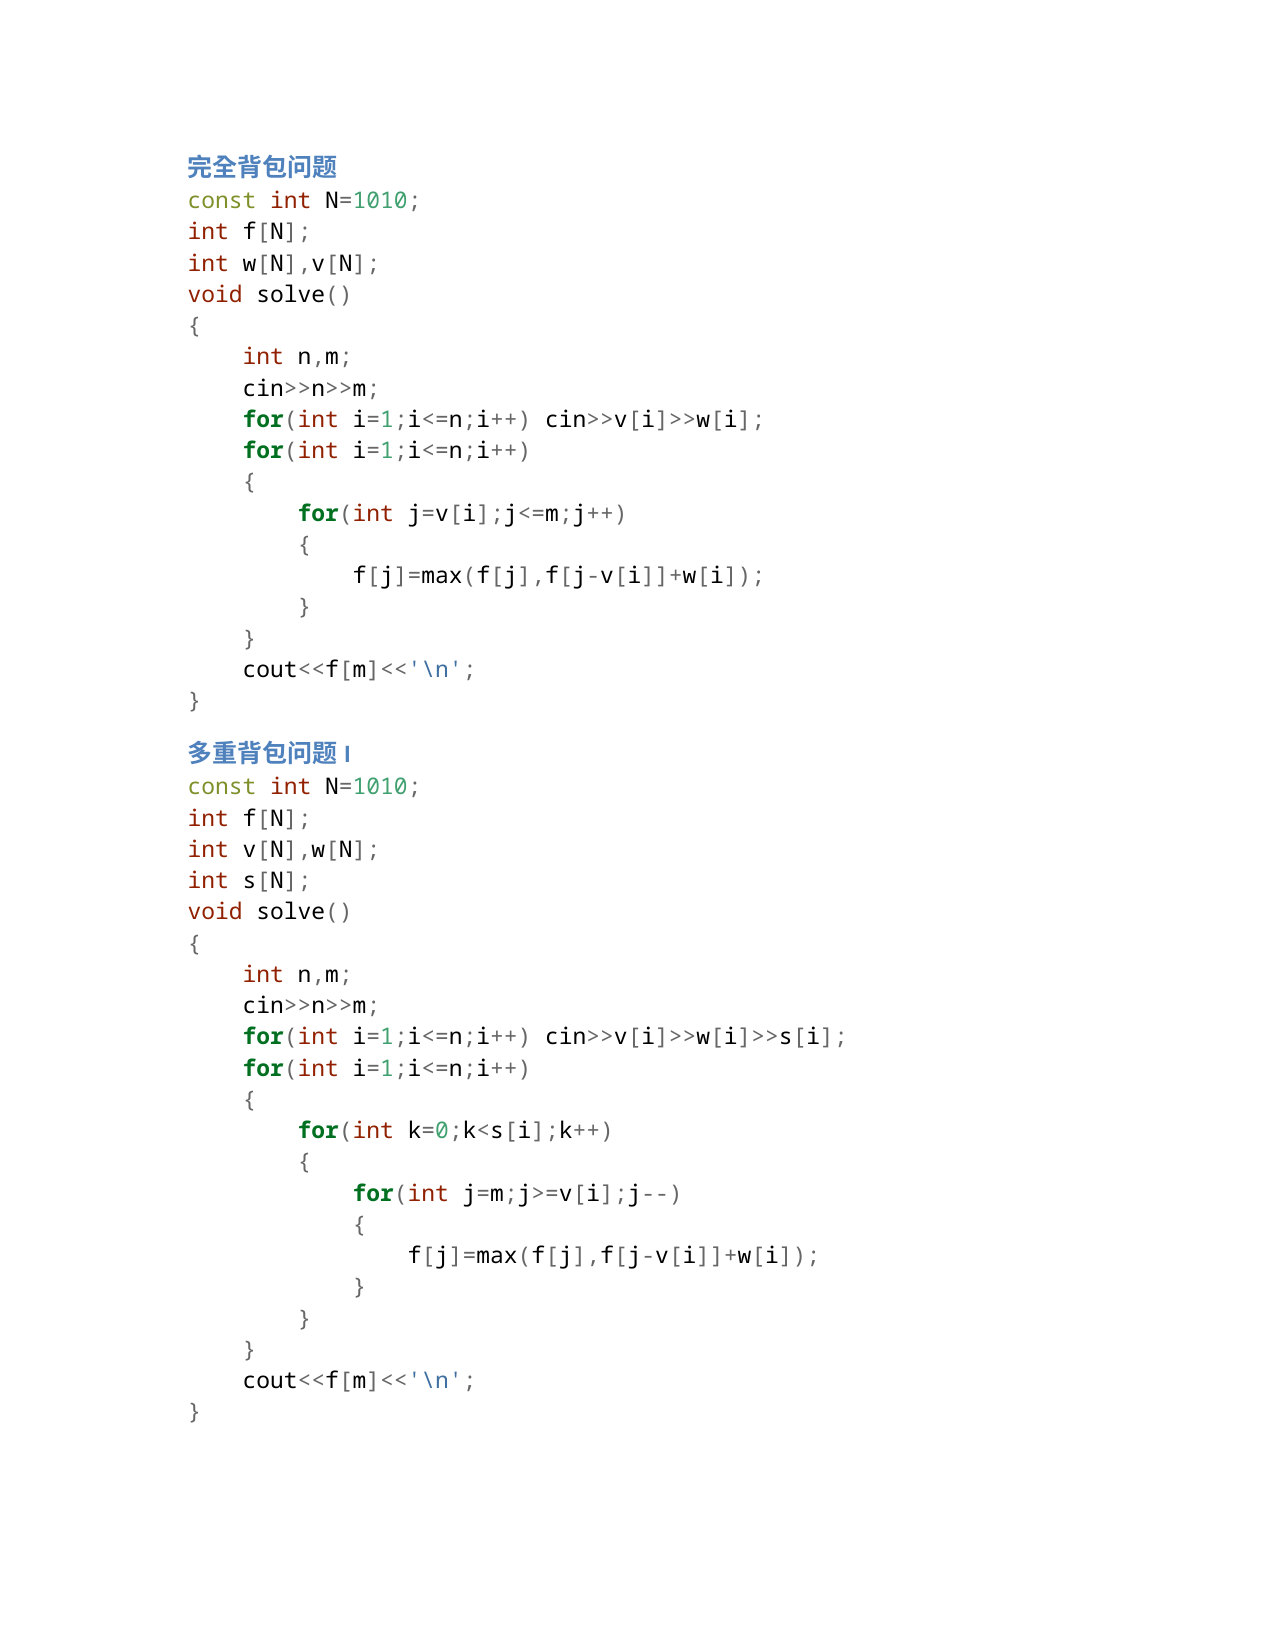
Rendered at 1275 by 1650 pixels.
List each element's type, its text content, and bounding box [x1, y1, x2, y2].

text const int N=1010; int f[N]; int v[N],w[N]; int s[N]; void solve() { int n,m; cin>>n>>m; for(int i=1;i<=n;i++) cin>>v[i]>>w[i]>>s[i]; for(int i=1;i<=n;i++) { for(int k=0;k<s[i];k++) { for(int j=m;j>=v[i];j--) { f[j]=max(f[j],f[j-v[i]]+w[i]); } } } cout<<f[m]<<'\n'; } [187, 770, 1087, 1426]
subtitle 多重背包问题 I [187, 736, 1087, 770]
text const int N=1010; int f[N]; int w[N],v[N]; void solve() { int n,m; cin>>n>>m; for(int i=1;i<=n;i++) cin>>v[i]>>w[i]; for(int i=1;i<=n;i++) { for(int j=v[i];j<=m;j++) { f[j]=max(f[j],f[j-v[i]]+w[i]); } } cout<<f[m]<<'\n'; } [187, 184, 1087, 715]
subtitle 完全背包问题 [187, 150, 1087, 184]
